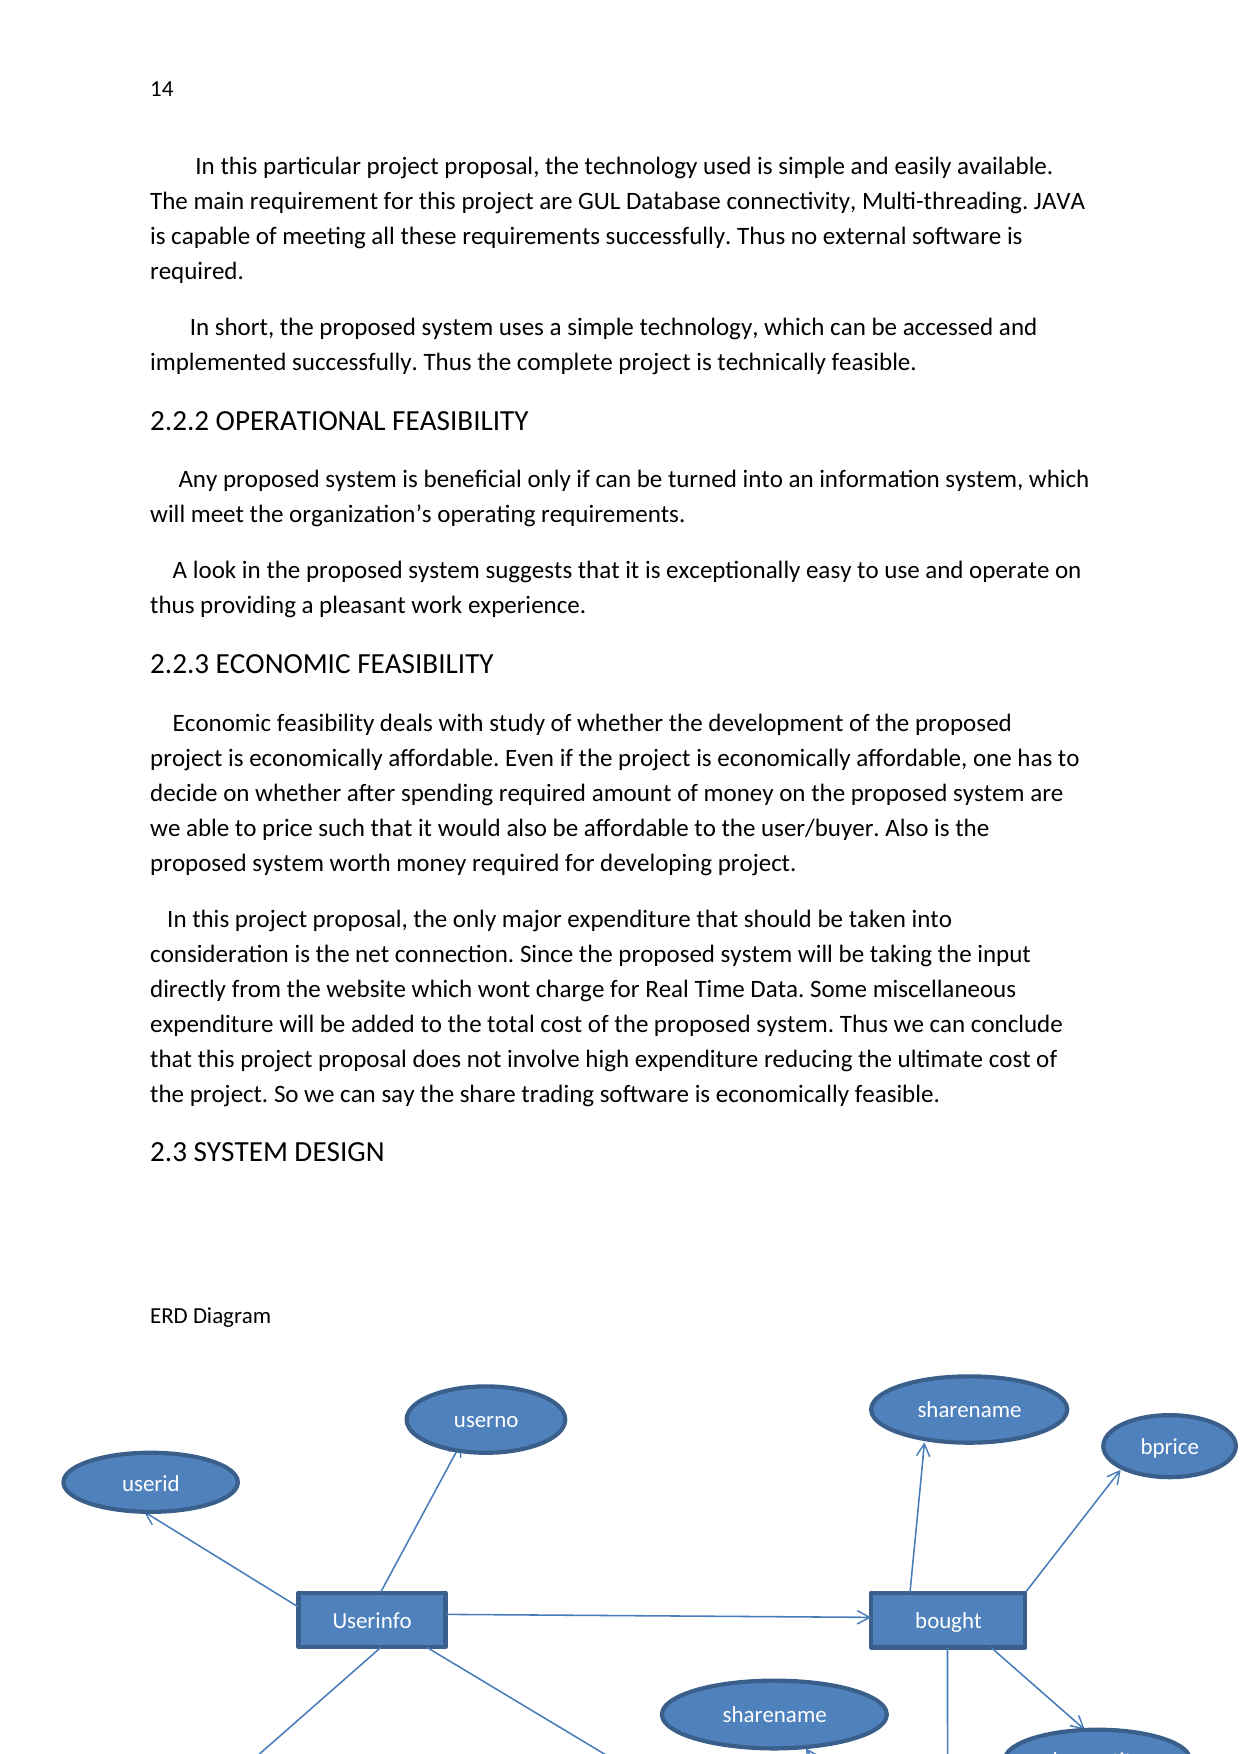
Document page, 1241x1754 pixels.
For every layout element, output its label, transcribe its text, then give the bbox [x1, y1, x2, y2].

text ERD Diagram [150, 1301, 1090, 1329]
text 2.2.2 OPERATIONAL FEASIBILITY [150, 402, 1090, 437]
text Economic feasibility deals with study of whether the development of the proposed project is economically affordable. Even if the project is economically affordable, one has to decide on whether after spending required amount of money on the proposed system are we able to price such that it would also be affordable to the user/buyer. Also is the proposed system worth money required for developing project. [150, 707, 1090, 877]
text 2.3 SYSTEM DESIGN [150, 1133, 1090, 1169]
text In this project proposal, the only major expenditure that should be taken into consideration is the net connection. Since the proposed system will be taking the input directly from the website which wont charge for Real Time Data. Some miscellaneous expenditure will be added to the total cost of the proposed system. Thus we can conclude that this project proposal does not involve high expenditure reducing the ultimate cost of the project. So we can say the share trading software is economically feasible. [150, 903, 1090, 1108]
text In this particular project proposal, the technology used is simple and easily available. The main requirement for this project are GUL Database connectivity, Multi-threading. JAVA is capable of meeting all these requirements successfully. Thus no external software is required. [150, 150, 1090, 286]
text 2.2.3 ECONOMIC FEASIBILITY [150, 645, 1090, 681]
text Any proposed system is beneficial only if can be turned into an information system, which will meet the organization’s operating requirements. [150, 463, 1090, 529]
text In short, the proposed system uses a simple technology, which can be accessed and implemented successfully. Thus the complete project is technically feasible. [150, 311, 1090, 376]
text A look in the proposed system suggests that it is exceptionally easy to use and operate on thus providing a pleasant work experience. [150, 554, 1090, 620]
